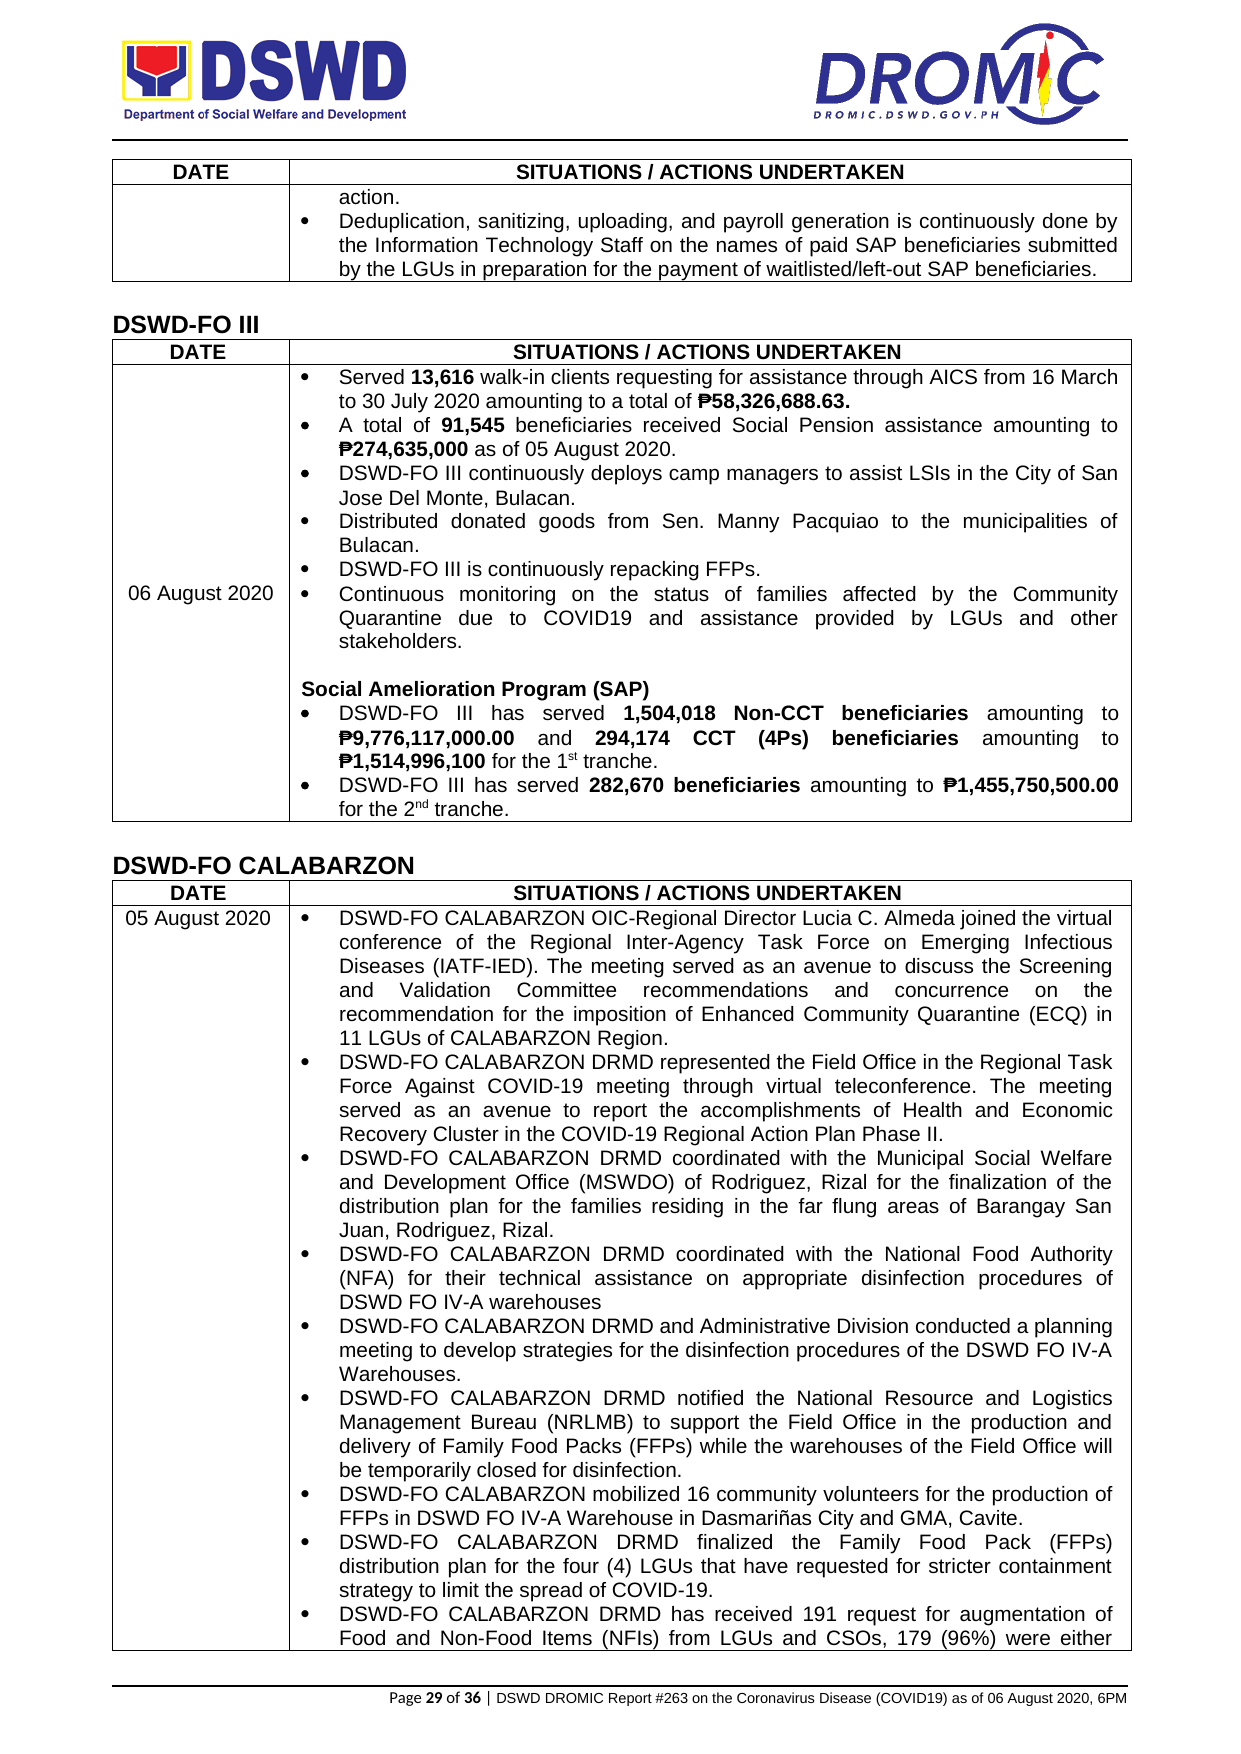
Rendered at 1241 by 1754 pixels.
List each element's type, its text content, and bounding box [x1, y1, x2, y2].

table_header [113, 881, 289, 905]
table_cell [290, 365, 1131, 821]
picture [781, 23, 1133, 125]
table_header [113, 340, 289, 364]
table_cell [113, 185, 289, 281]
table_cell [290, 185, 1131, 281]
text DSWD-FO III [112, 310, 1122, 339]
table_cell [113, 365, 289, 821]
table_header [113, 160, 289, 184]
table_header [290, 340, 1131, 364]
text DSWD-FO CALABARZON [112, 851, 1128, 880]
picture [112, 37, 416, 125]
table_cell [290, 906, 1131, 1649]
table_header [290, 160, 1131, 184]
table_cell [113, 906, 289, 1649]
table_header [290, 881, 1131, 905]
